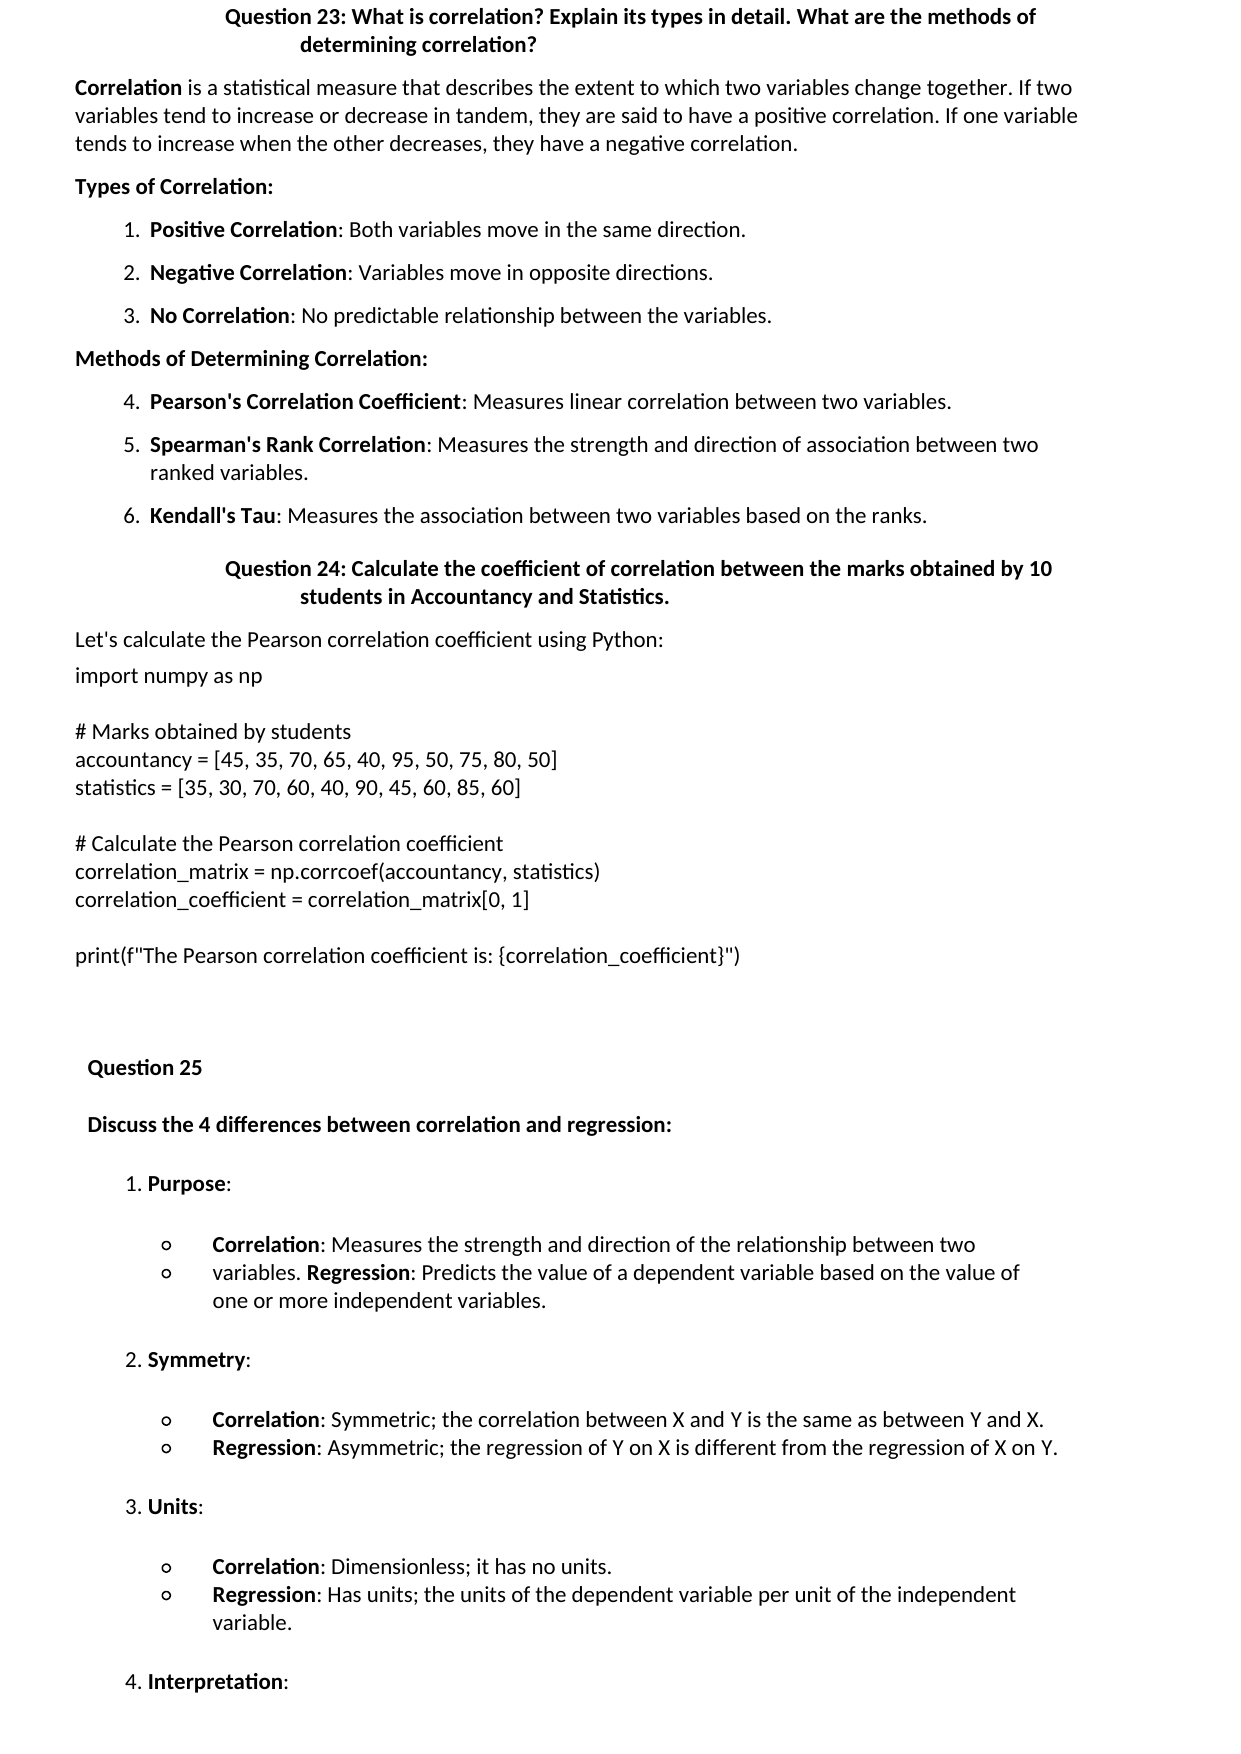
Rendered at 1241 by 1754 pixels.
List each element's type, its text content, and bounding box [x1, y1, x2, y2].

text 1. Purpose: [125, 1168, 1101, 1197]
text Discuss the 4 differences between correlation and regression: [87, 1110, 1101, 1138]
text 3. Units: [125, 1490, 1101, 1520]
text # Calculate the Pearson correlation coefficient [75, 829, 1101, 857]
text Types of Correlation: [75, 172, 1101, 200]
list Pearson's Correlation Coefficient: Measures linear correlation between two variables. [123, 387, 1101, 415]
list Positive Correlation: Both variables move in the same direction. [123, 215, 1101, 243]
text Methods of Determining Correlation: [75, 344, 1101, 372]
text print(f"The Pearson correlation coefficient is: {correlation_coefficient}") [75, 941, 1101, 969]
text 4. Interpretation: [125, 1665, 1101, 1695]
list Spearman's Rank Correlation: Measures the strength and direction of association between two ranked variables. [123, 430, 1101, 486]
text Regression: Has units; the units of the dependent variable per unit of the independent variable. [212, 1580, 1101, 1636]
text correlation_coefficient = correlation_matrix[0, 1] [75, 885, 1101, 913]
text Regression: Asymmetric; the regression of Y on X is different from the regression of X on Y. [212, 1433, 1101, 1461]
text # Marks obtained by students [75, 717, 1101, 745]
text correlation_matrix = np.corrcoef(accountancy, statistics) [75, 857, 1101, 885]
text Let's calculate the Pearson correlation coefficient using Python: [75, 625, 1101, 653]
list No Correlation: No predictable relationship between the variables. [123, 301, 1101, 329]
list Kendall's Tau: Measures the association between two variables based on the ranks. [123, 501, 1101, 529]
text statistics = [35, 30, 70, 60, 40, 90, 45, 60, 85, 60] [75, 773, 1101, 801]
text import numpy as np [75, 661, 1101, 689]
text Correlation: Measures the strength and direction of the relationship between two variables. Regression: Predicts the value of a dependent variable based on the value of one or more independent variables. [212, 1230, 1032, 1314]
list Negative Correlation: Variables move in opposite directions. [123, 258, 1101, 286]
text Question 25 [87, 1053, 1101, 1081]
subtitle Question 24: Calculate the coefficient of correlation between the marks obtained by 10 students in Accountancy and Statistics. [225, 554, 1101, 610]
text Correlation: Symmetric; the correlation between X and Y is the same as between Y and X. [212, 1405, 1101, 1433]
text accountancy = [45, 35, 70, 65, 40, 95, 50, 75, 80, 50] [75, 745, 1101, 773]
text Correlation: Dimensionless; it has no units. [212, 1552, 1101, 1580]
subtitle Question 23: What is correlation? Explain its types in detail. What are the methods of determining correlation? [225, 2, 1101, 58]
text Correlation is a statistical measure that describes the extent to which two variables change together. If two variables tend to increase or decrease in tandem, they are said to have a positive correlation. If one variable tends to increase when the other decreases, they have a negative correlation. [75, 73, 1101, 157]
text 2. Symmetry: [125, 1343, 1101, 1373]
